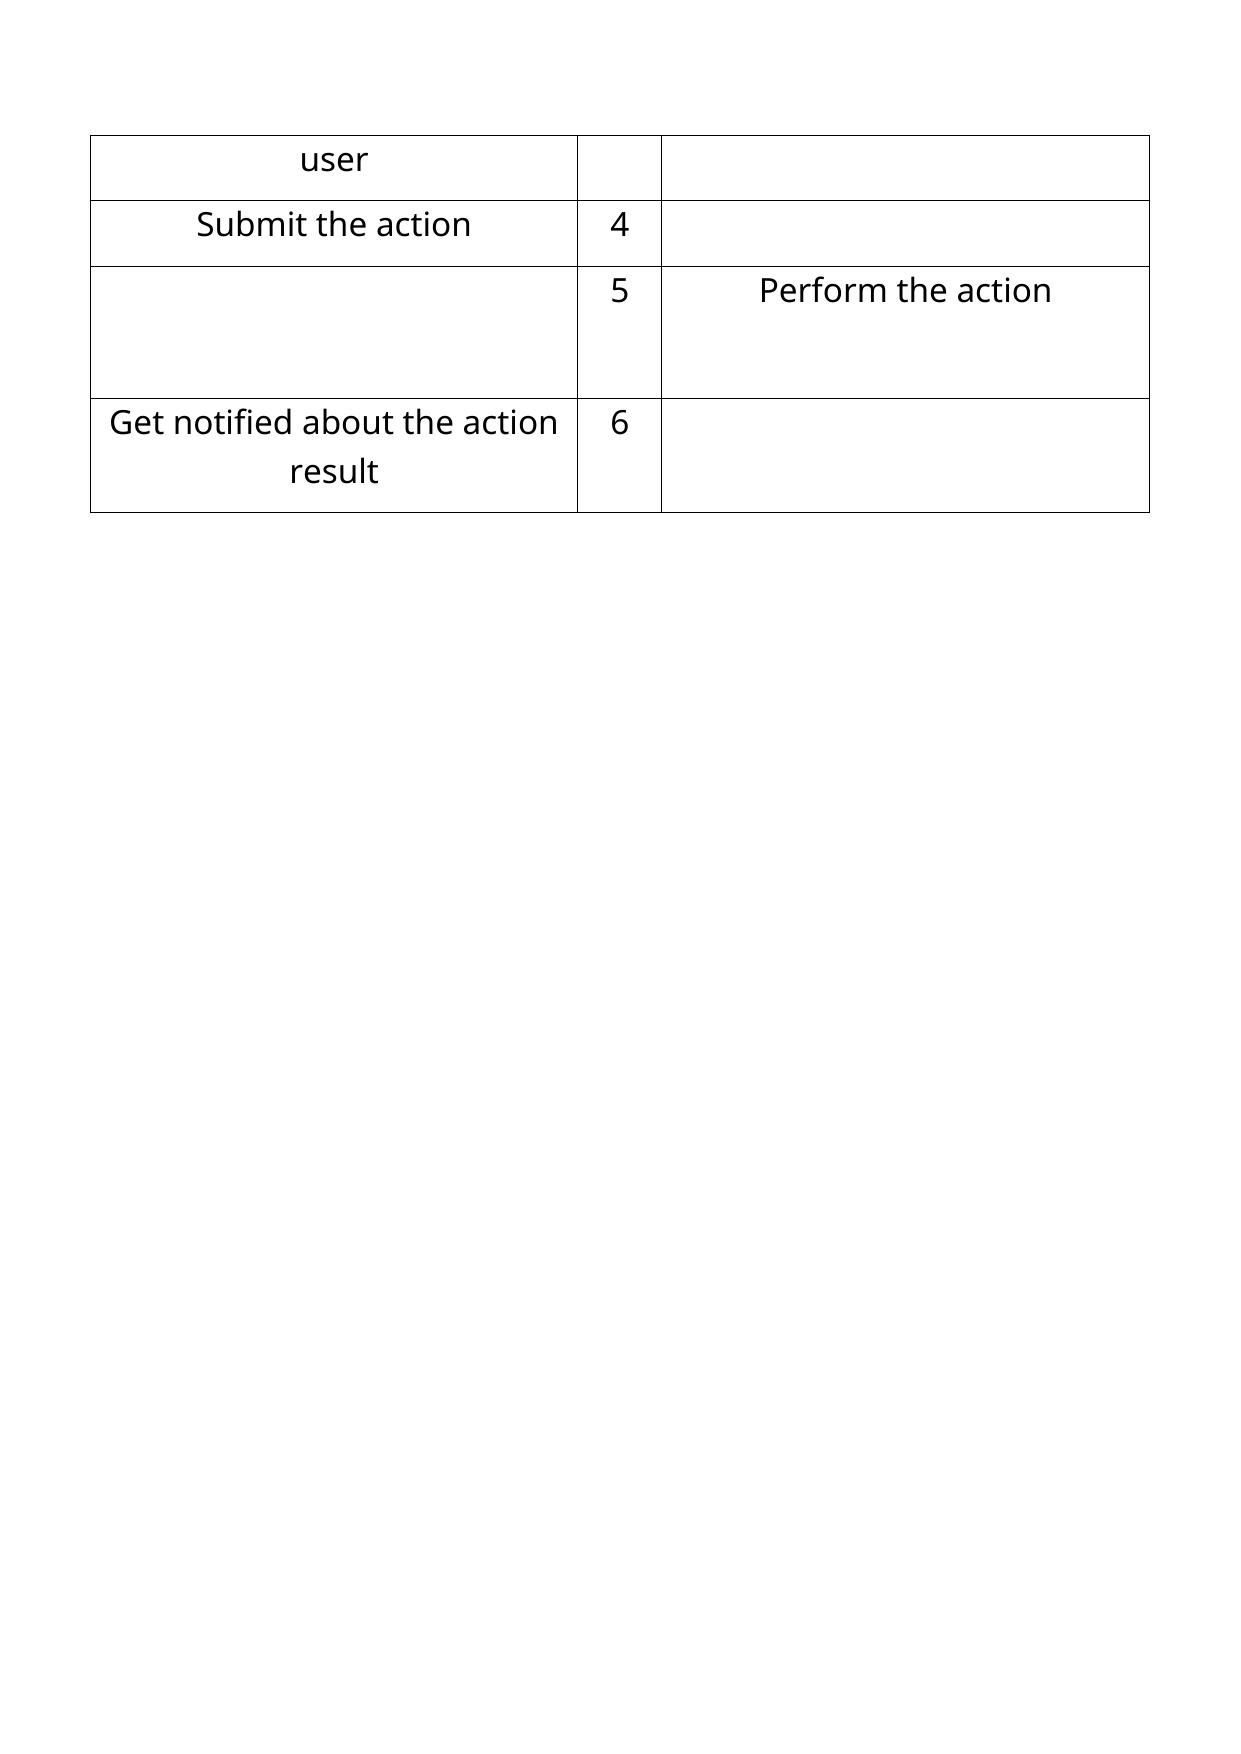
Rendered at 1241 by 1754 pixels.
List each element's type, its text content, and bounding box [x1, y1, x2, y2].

table_cell Get notified about the action result [91, 399, 577, 512]
table_cell [662, 399, 1149, 512]
table_cell 6 [578, 399, 661, 512]
table_cell Submit the action [91, 201, 577, 266]
table_cell [91, 267, 577, 398]
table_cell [91, 136, 577, 200]
table_cell 4 [578, 201, 661, 266]
table_cell 3 [578, 136, 661, 200]
table_cell 5 [578, 267, 661, 398]
table_cell Perform the action [662, 267, 1149, 398]
table_cell [662, 201, 1149, 266]
table_cell [662, 136, 1149, 200]
